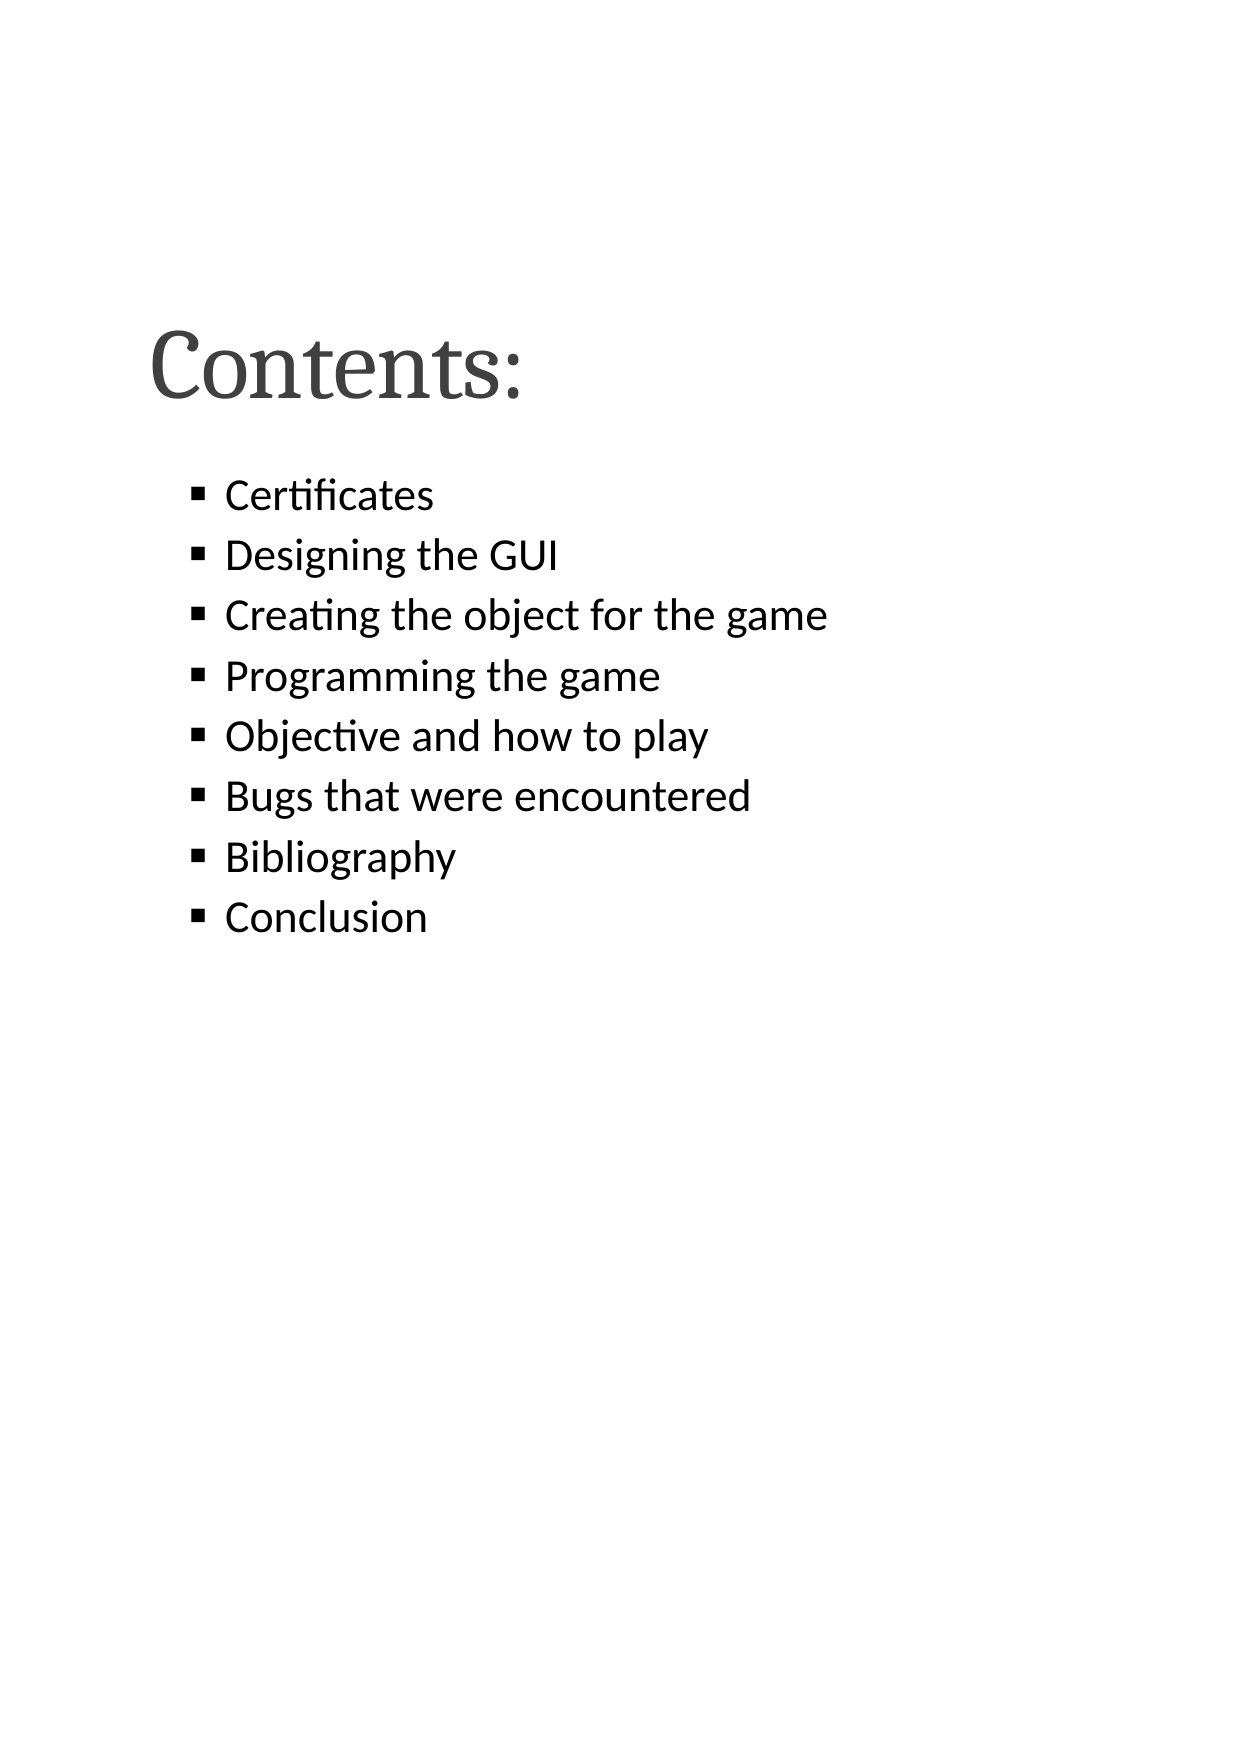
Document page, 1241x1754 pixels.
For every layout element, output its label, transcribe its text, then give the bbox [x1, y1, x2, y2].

list Objective and how to play [187, 707, 1090, 763]
list Certificates [187, 466, 1090, 522]
list Designing the GUI [187, 526, 1090, 582]
list Programming the game [187, 647, 1090, 702]
list Conclusion [187, 888, 1090, 944]
list Bugs that were encountered [187, 767, 1090, 823]
list Creating the object for the game [187, 586, 1090, 642]
title Contents: [150, 315, 1090, 419]
list Bibliography [187, 827, 1090, 883]
